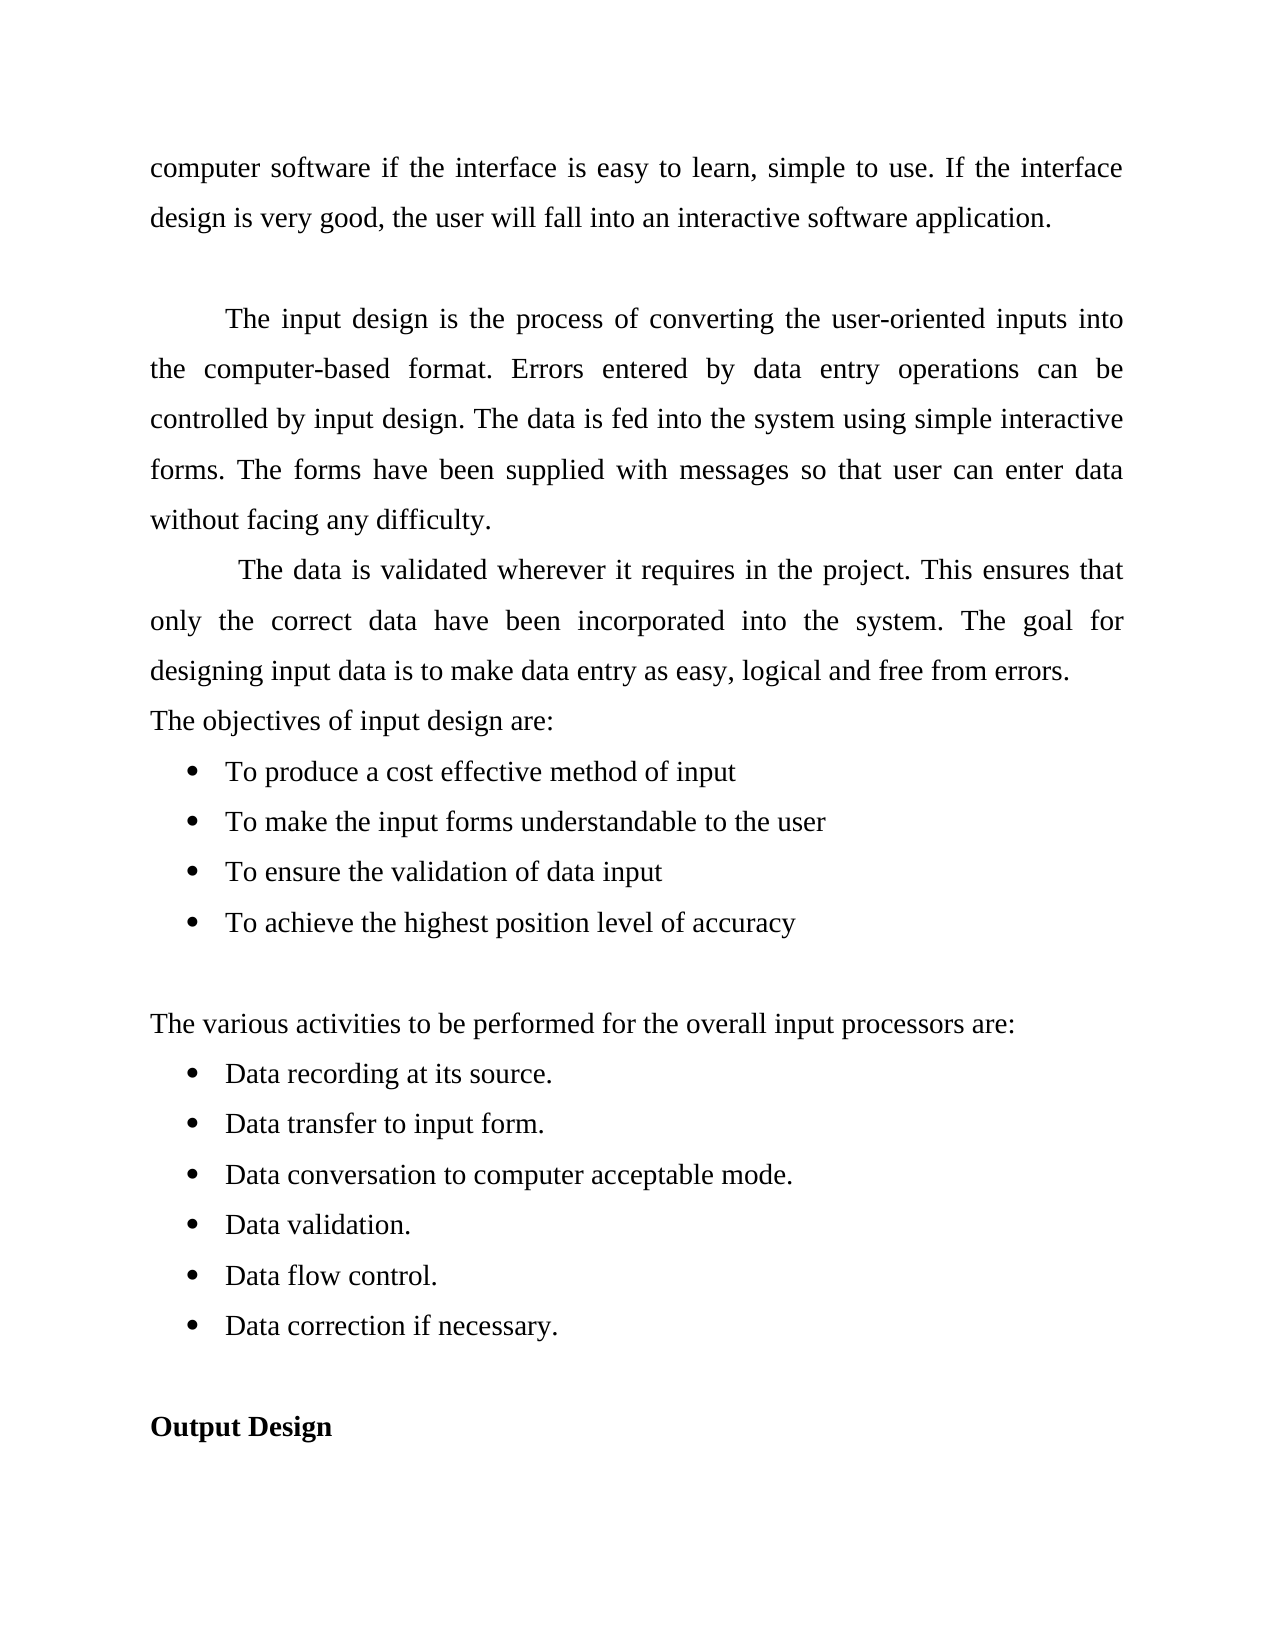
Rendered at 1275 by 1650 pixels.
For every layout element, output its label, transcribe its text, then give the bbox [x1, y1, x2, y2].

text The input design is the process of converting the user-oriented inputs into the computer-based format. Errors entered by data entry operations can be controlled by input design. The data is fed into the system using simple interactive forms. The forms have been supplied with messages so that user can enter data without facing any difficulty. [150, 301, 1125, 536]
list Output Design [150, 1409, 1125, 1442]
list To achieve the highest position level of accuracy [187, 905, 1125, 939]
list Data flow control. [187, 1258, 1125, 1291]
list Data conversation to computer acceptable mode. [187, 1157, 1125, 1191]
text The objectives of input design are: [150, 703, 1125, 737]
text The various activities to be performed for the overall input processors are: [150, 1006, 1125, 1039]
list To make the input forms understandable to the user [187, 804, 1125, 838]
text The data is validated wherever it requires in the project. This ensures that only the correct data have been incorporated into the system. The goal for designing input data is to make data entry as easy, logical and free from errors. [150, 552, 1125, 687]
list Data recording at its source. [187, 1056, 1125, 1090]
list Data transfer to input form. [187, 1106, 1125, 1140]
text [150, 150, 1125, 234]
list To produce a cost effective method of input [187, 754, 1125, 787]
list To ensure the validation of data input [187, 854, 1125, 888]
list Data correction if necessary. [187, 1308, 1125, 1342]
list Data validation. [187, 1207, 1125, 1241]
